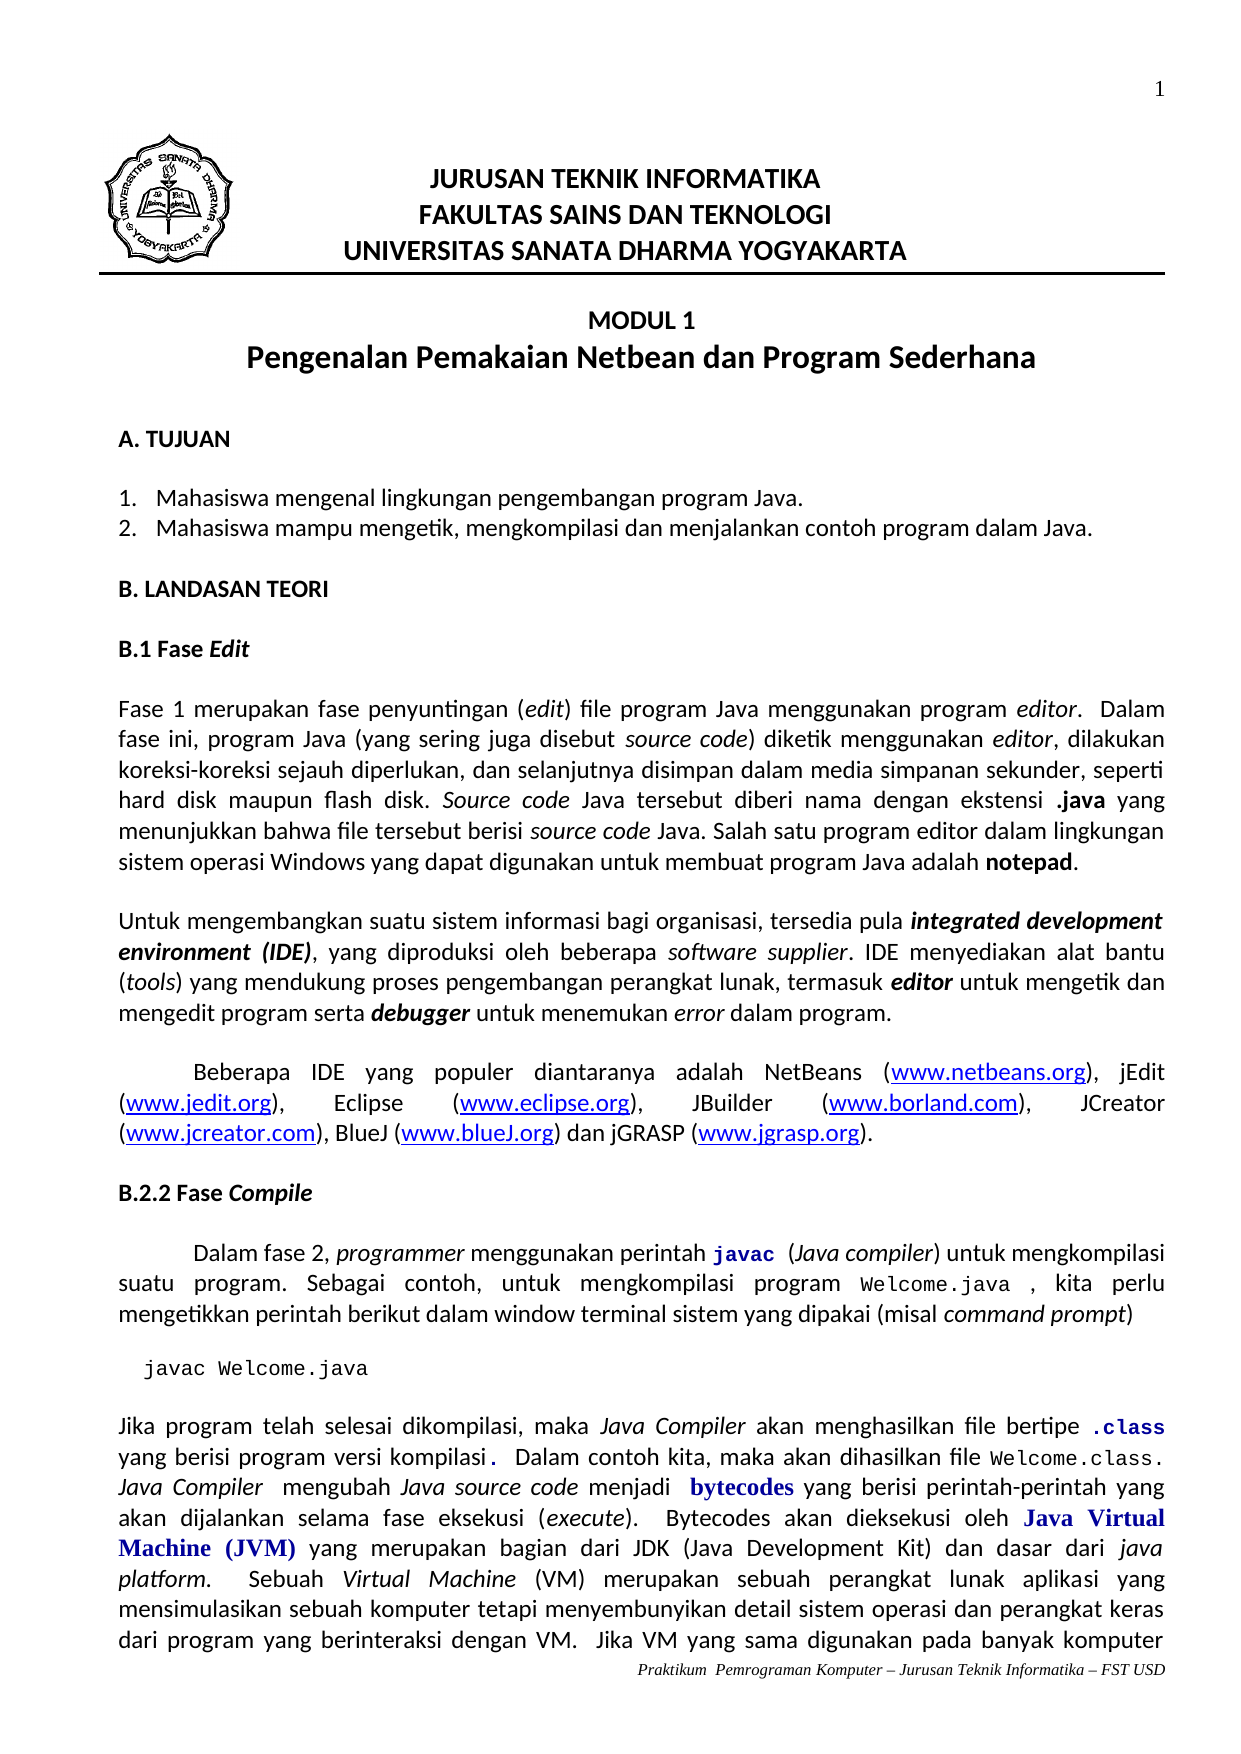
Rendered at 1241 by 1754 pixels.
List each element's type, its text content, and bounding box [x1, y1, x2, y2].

text Untuk mengembangkan suatu sistem informasi bagi organisasi, tersedia pula integrated development environment (IDE), yang diproduksi oleh beberapa software supplier. IDE menyediakan alat bantu (tools) yang mendukung proses pengembangan perangkat lunak, termasuk editor untuk mengetik dan mengedit program serta debugger untuk menemukan error dalam program. [118, 905, 1165, 1027]
list Mahasiswa mengenal lingkungan pengembangan program Java. [118, 482, 1165, 513]
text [118, 1411, 1165, 1655]
text Fase 1 merupakan fase penyuntingan (edit) file program Java menggunakan program editor. Dalam fase ini, program Java (yang sering juga disebut source code) diketik menggunakan editor, dilakukan koreksi-koreksi sejauh diperlukan, dan selanjutnya disimpan dalam media simpanan sekunder, seperti hard disk maupun flash disk. Source code Java tersebut diberi nama dengan ekstensi .java yang menunjukkan bahwa file tersebut berisi source code Java. Salah satu program editor dalam lingkungan sistem operasi Windows yang dapat digunakan untuk membuat program Java adalah notepad. [118, 693, 1165, 876]
picture [99, 129, 241, 270]
list Mahasiswa mampu mengetik, mengkompilasi dan menjalankan contoh program dalam Java. [118, 513, 1165, 543]
text Dalam fase 2, programmer menggunakan perintah javac (Java compiler) untuk mengkompilasi suatu program. Sebagai contoh, untuk mengkompilasi program Welcome.java , kita perlu mengetikkan perintah berikut dalam window terminal sistem yang dipakai (misal command prompt) [118, 1237, 1165, 1328]
text B.1 Fase Edit [118, 633, 1165, 664]
text Pengenalan Pemakaian Netbean dan Program Sederhana [118, 336, 1165, 377]
text MODUL 1 [118, 303, 1165, 336]
text Beberapa IDE yang populer diantaranya adalah NetBeans (www.netbeans.org), jEdit (www.jedit.org), Eclipse (www.eclipse.org), JBuilder (www.borland.com), JCreator (www.jcreator.com), BlueJ (www.blueJ.org) dan jGRASP (www.jgrasp.org). [118, 1057, 1165, 1148]
text javac Welcome.java [118, 1358, 1165, 1381]
text B.2.2 Fase Compile [118, 1177, 1165, 1208]
subtitle A. TUJUAN [118, 423, 1165, 453]
subtitle B. LANDASAN TEORI [118, 574, 1165, 604]
